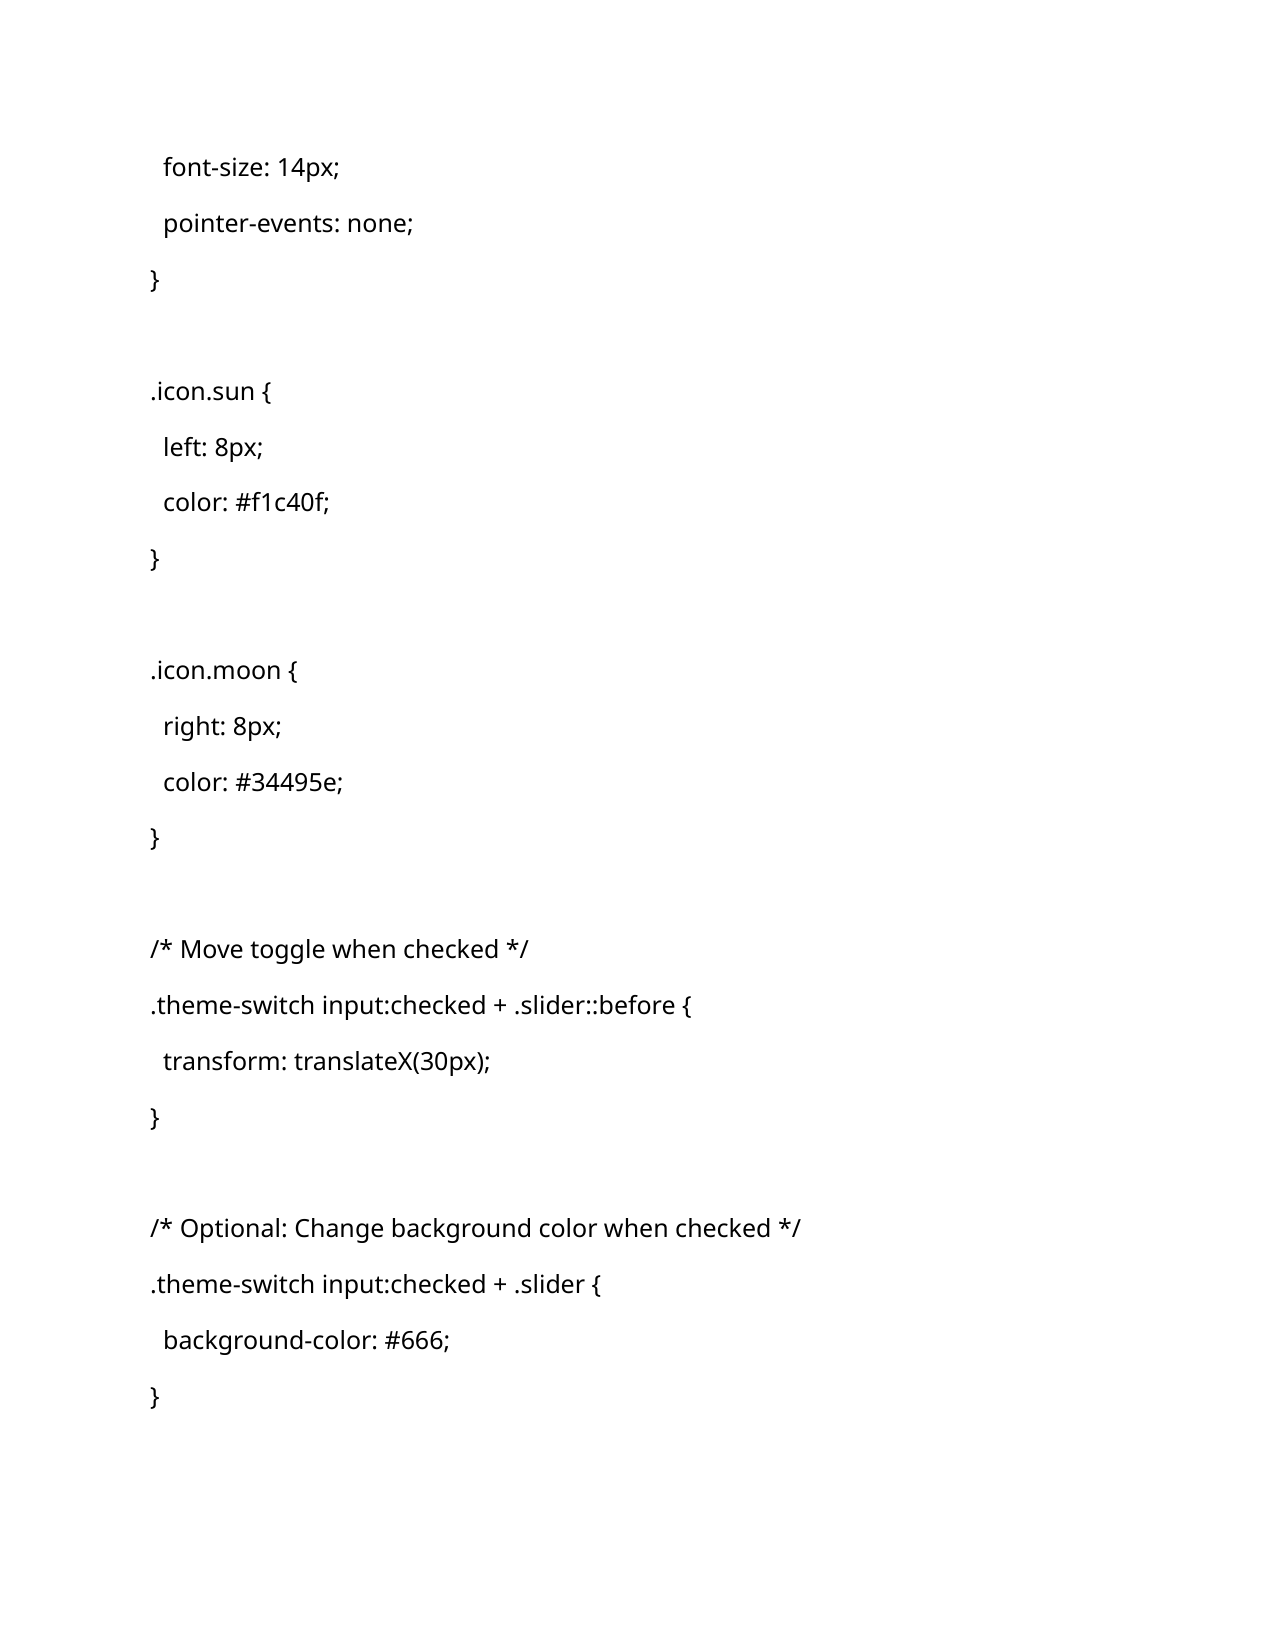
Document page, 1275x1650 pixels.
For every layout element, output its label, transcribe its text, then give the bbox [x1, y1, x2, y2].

text } [150, 820, 1125, 854]
text } [150, 541, 1125, 575]
text .icon.moon { [150, 652, 1125, 687]
text /* Move toggle when checked */ [150, 932, 1125, 966]
text .theme-switch input:checked + .slider { [150, 1267, 1125, 1301]
text .icon.sun { [150, 373, 1125, 407]
text transform: translateX(30px); [150, 1043, 1125, 1077]
text left: 8px; [150, 429, 1125, 463]
text /* Optional: Change background color when checked */ [150, 1211, 1125, 1245]
text background-color: #666; [150, 1322, 1125, 1357]
text right: 8px; [150, 708, 1125, 742]
text } [150, 262, 1125, 296]
text } [150, 1099, 1125, 1133]
text .theme-switch input:checked + .slider::before { [150, 987, 1125, 1022]
text } [150, 1378, 1125, 1412]
text color: #f1c40f; [150, 485, 1125, 519]
text font-size: 14px; [150, 150, 1125, 184]
text pointer-events: none; [150, 206, 1125, 240]
text color: #34495e; [150, 764, 1125, 798]
